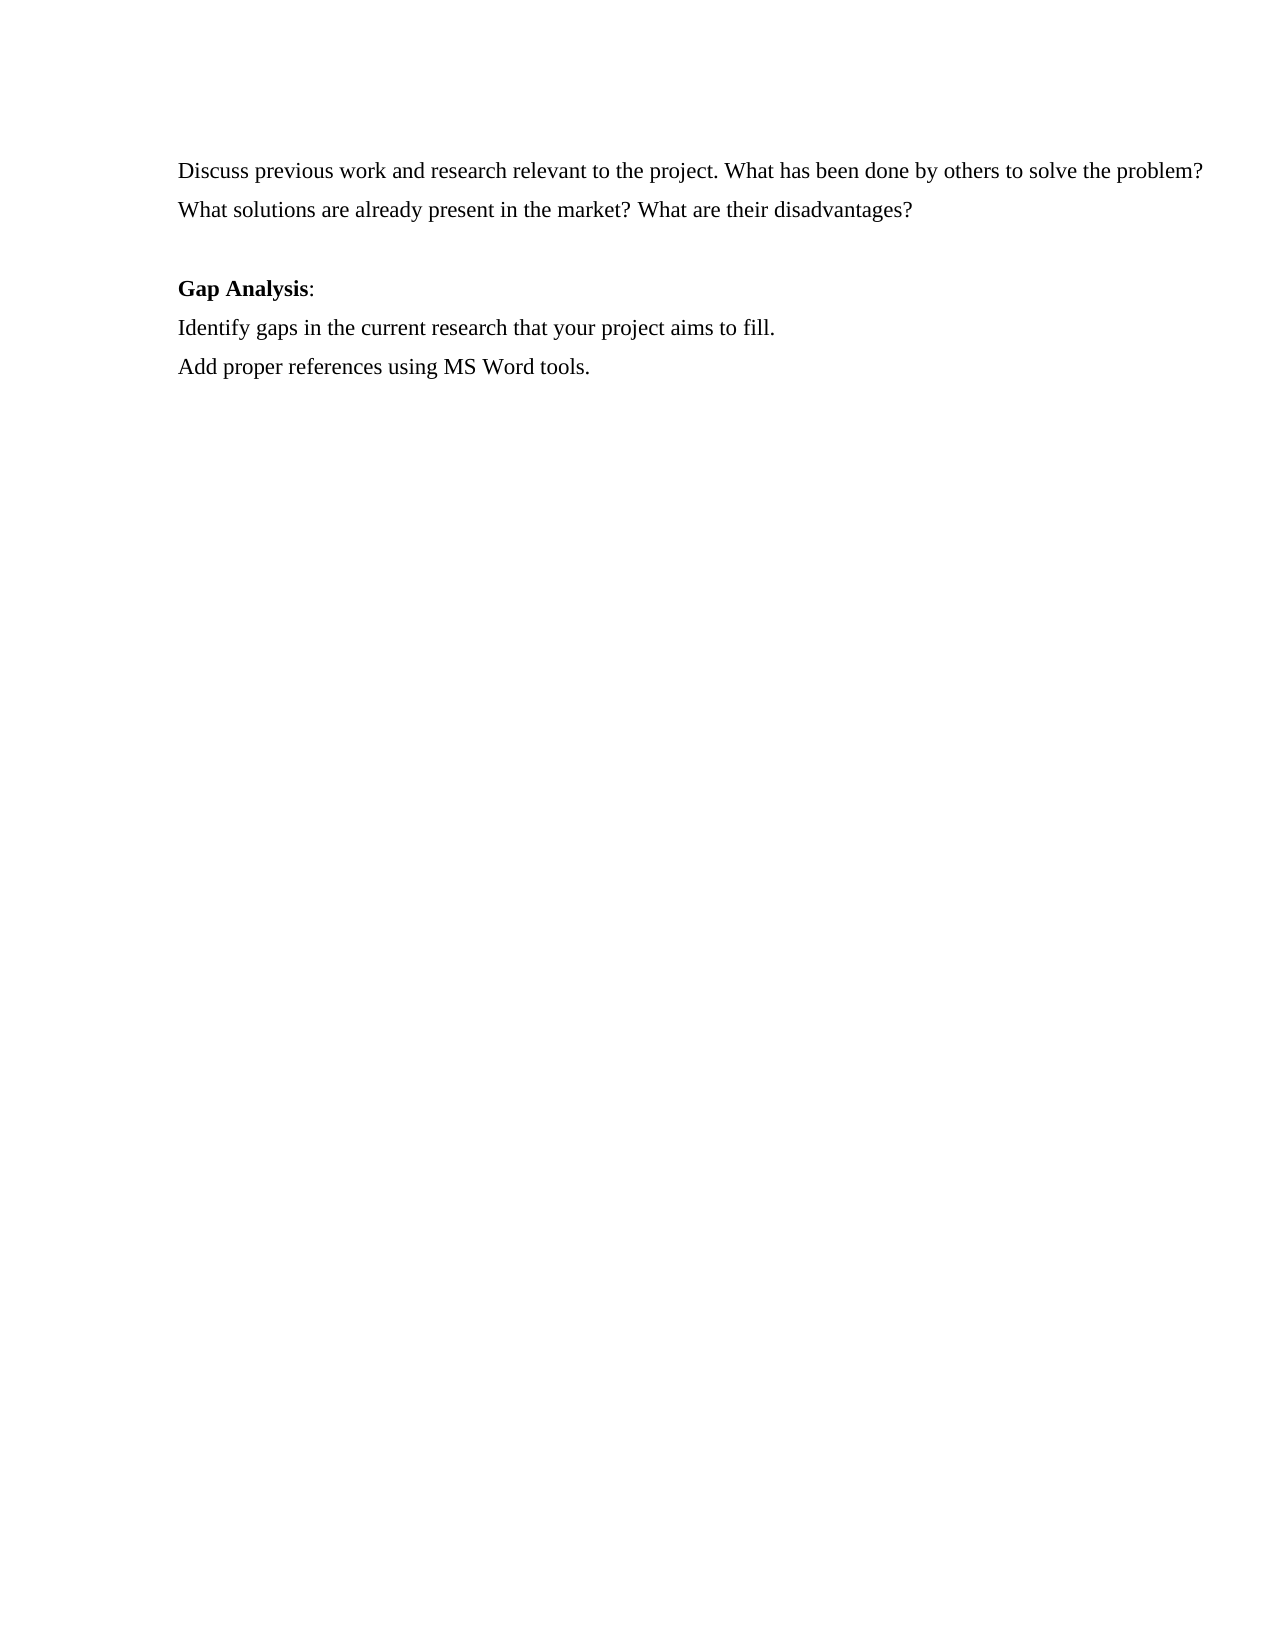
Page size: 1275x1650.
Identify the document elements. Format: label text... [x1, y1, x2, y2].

text What solutions are already present in the market? What are their disadvantages? [178, 197, 1223, 223]
text Identify gaps in the current research that your project aims to fill. [178, 314, 1223, 340]
text Add proper references using MS Word tools. [178, 353, 1223, 379]
text Discuss previous work and research relevant to the project. What has been done by others to solve the problem? [178, 157, 1223, 184]
text Gap Analysis: [178, 275, 1223, 301]
